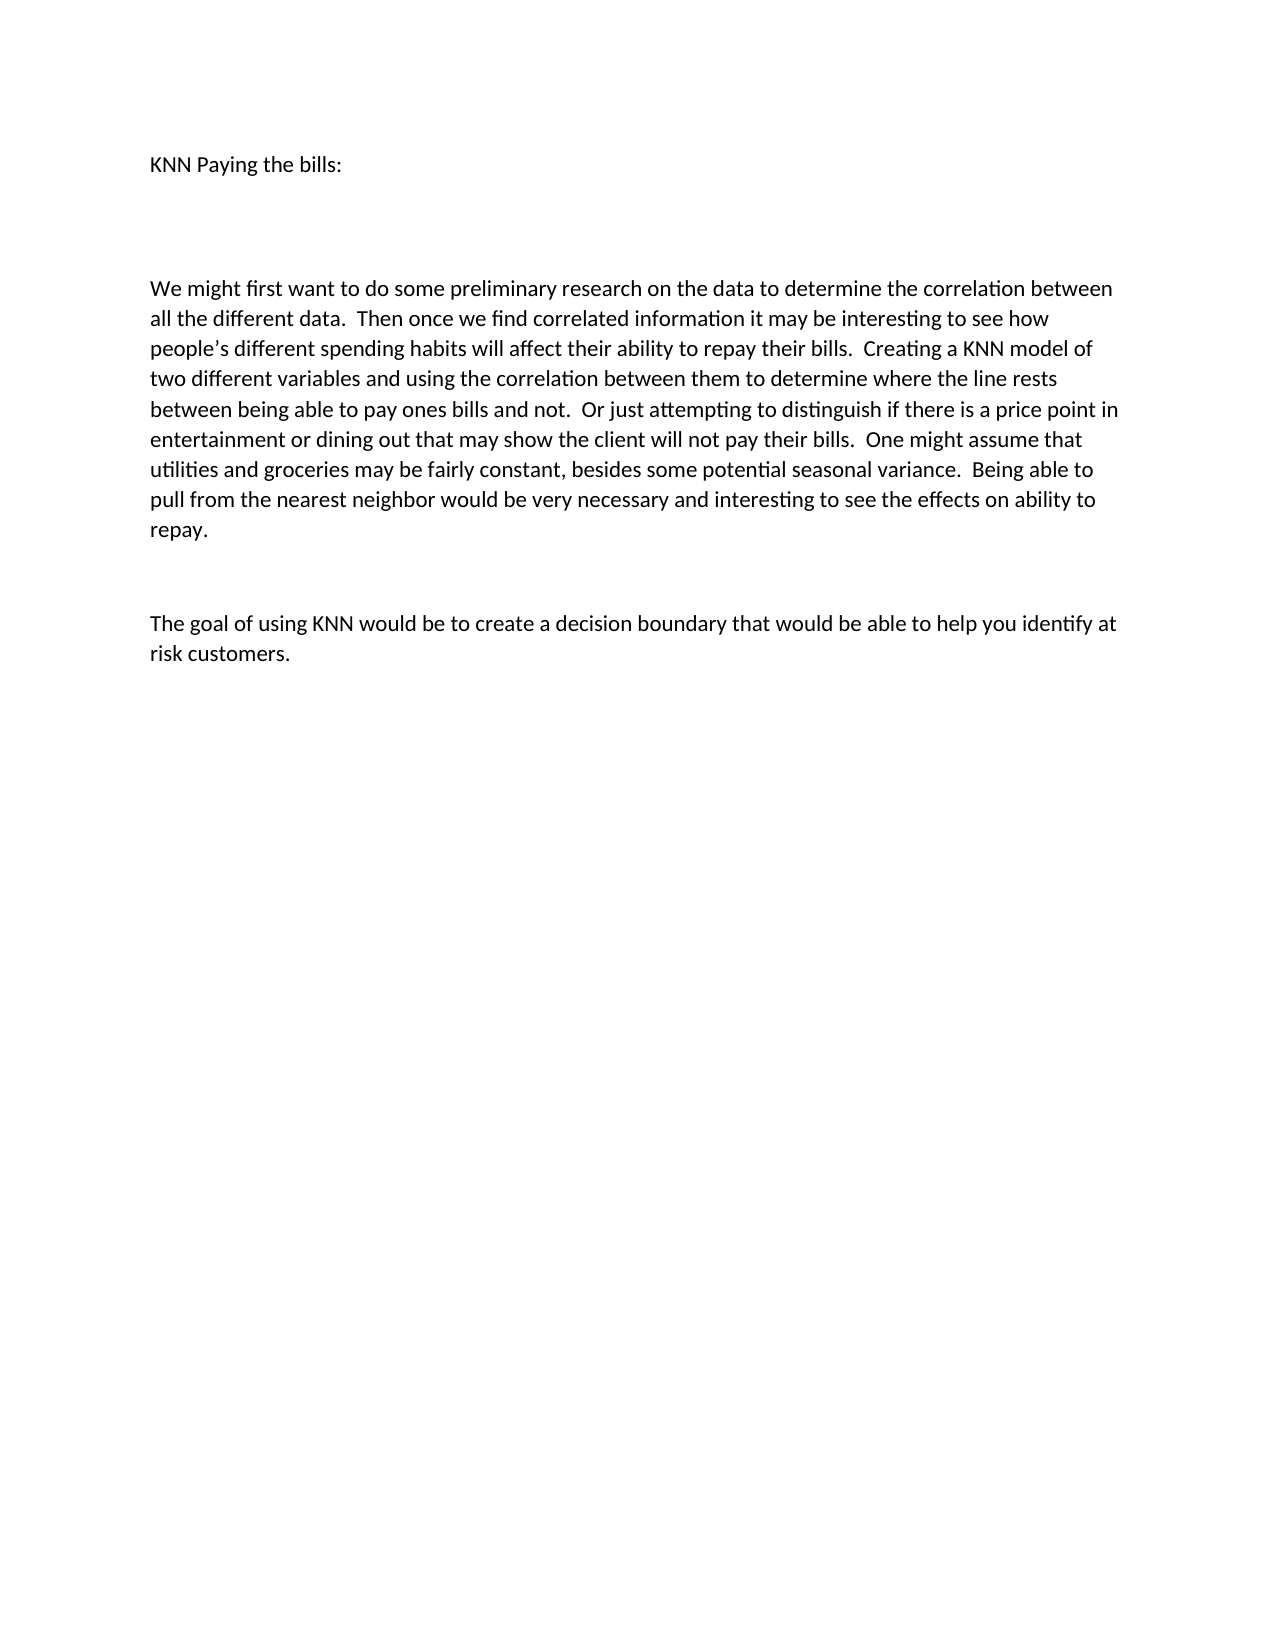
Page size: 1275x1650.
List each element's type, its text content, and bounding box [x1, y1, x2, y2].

text We might first want to do some preliminary research on the data to determine the correlation between all the different data. Then once we find correlated information it may be interesting to see how people’s different spending habits will affect their ability to repay their bills. Creating a KNN model of two different variables and using the correlation between them to determine where the line rests between being able to pay ones bills and not. Or just attempting to distinguish if there is a price point in entertainment or dining out that may show the client will not pay their bills. One might assume that utilities and groceries may be fairly constant, besides some potential seasonal variance. Being able to pull from the nearest neighbor would be very necessary and interesting to see the effects on ability to repay. [150, 274, 1125, 544]
text The goal of using KNN would be to create a decision boundary that would be able to help you identify at risk customers. [150, 609, 1125, 668]
text KNN Paying the bills: [150, 150, 1125, 208]
